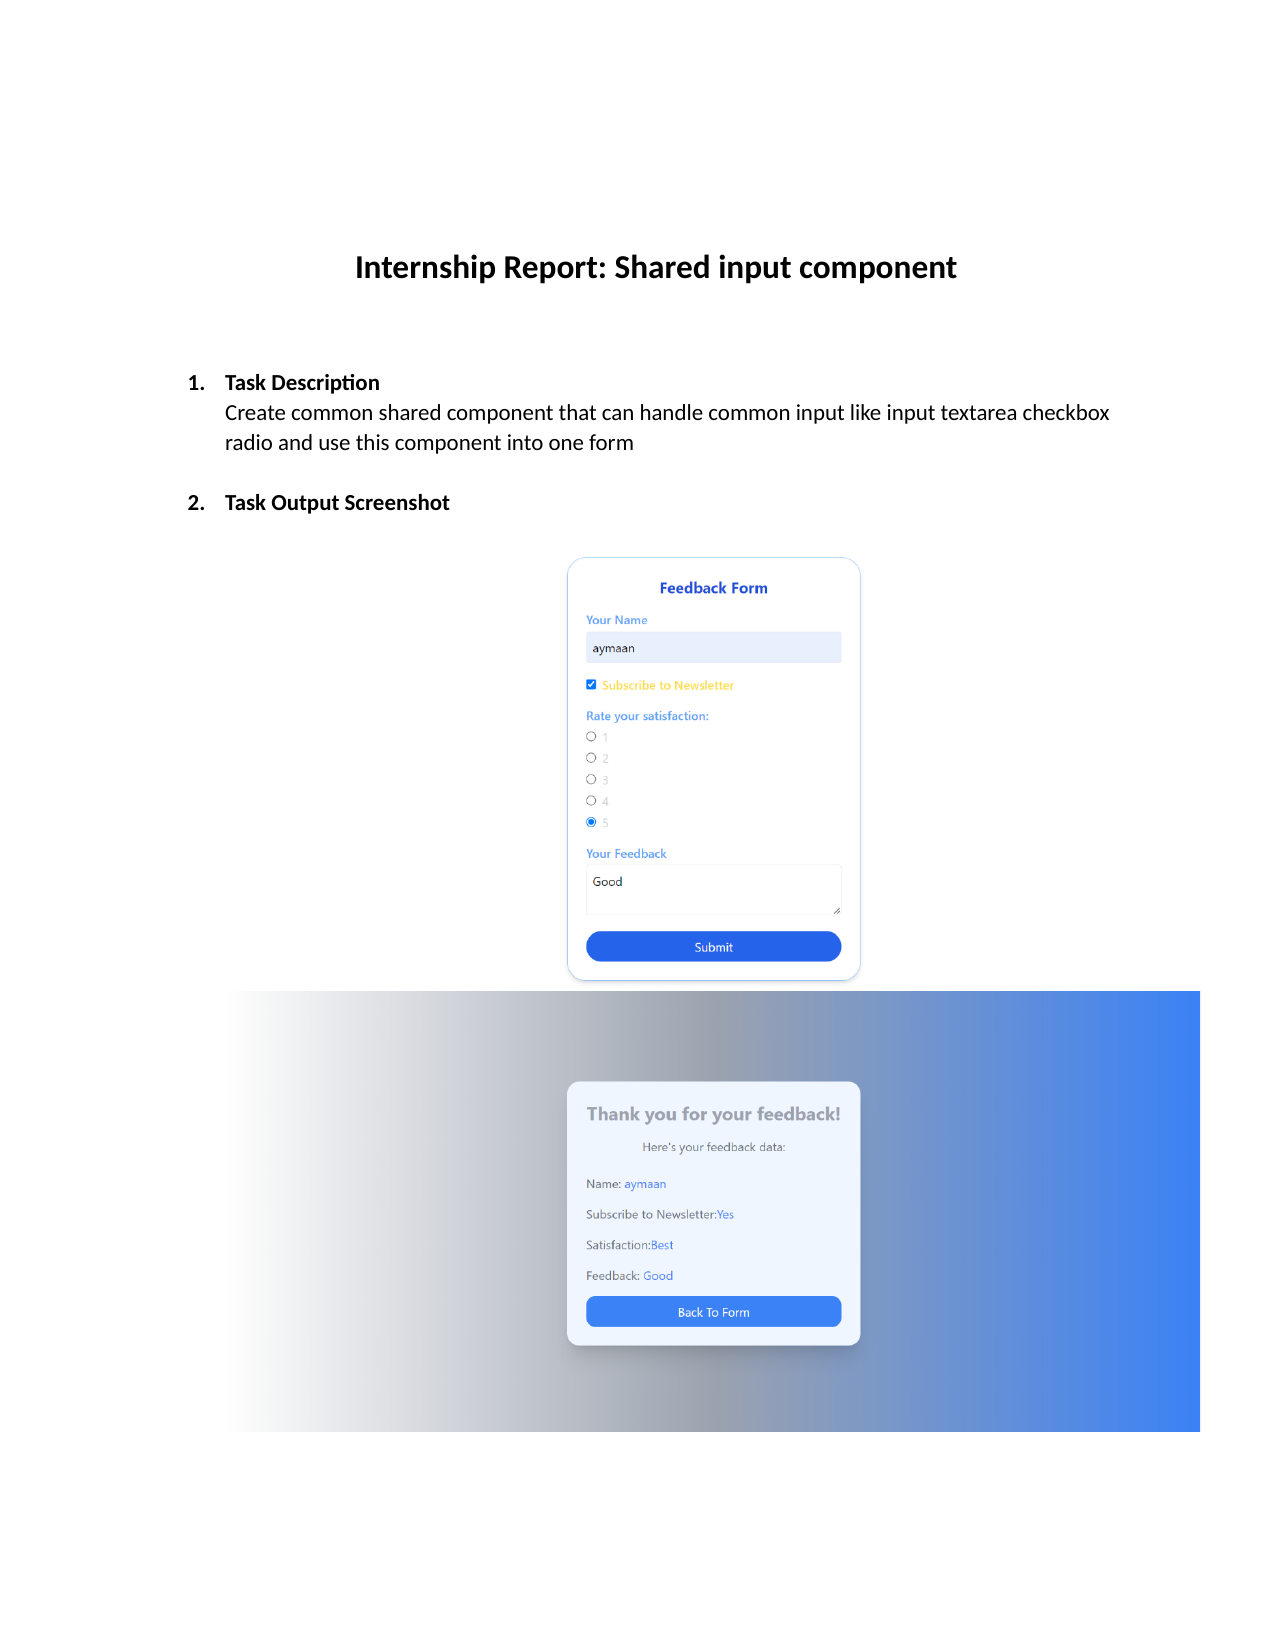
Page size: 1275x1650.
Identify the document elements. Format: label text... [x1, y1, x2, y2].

list Task Description [187, 368, 1125, 396]
list Task Output Screenshot [187, 488, 1125, 517]
picture [225, 991, 1200, 1432]
picture [225, 548, 1200, 990]
text Internship Report: Shared input component [187, 246, 1125, 287]
list Create common shared component that can handle common input like input textarea checkbox radio and use this component into one form [225, 398, 1125, 456]
